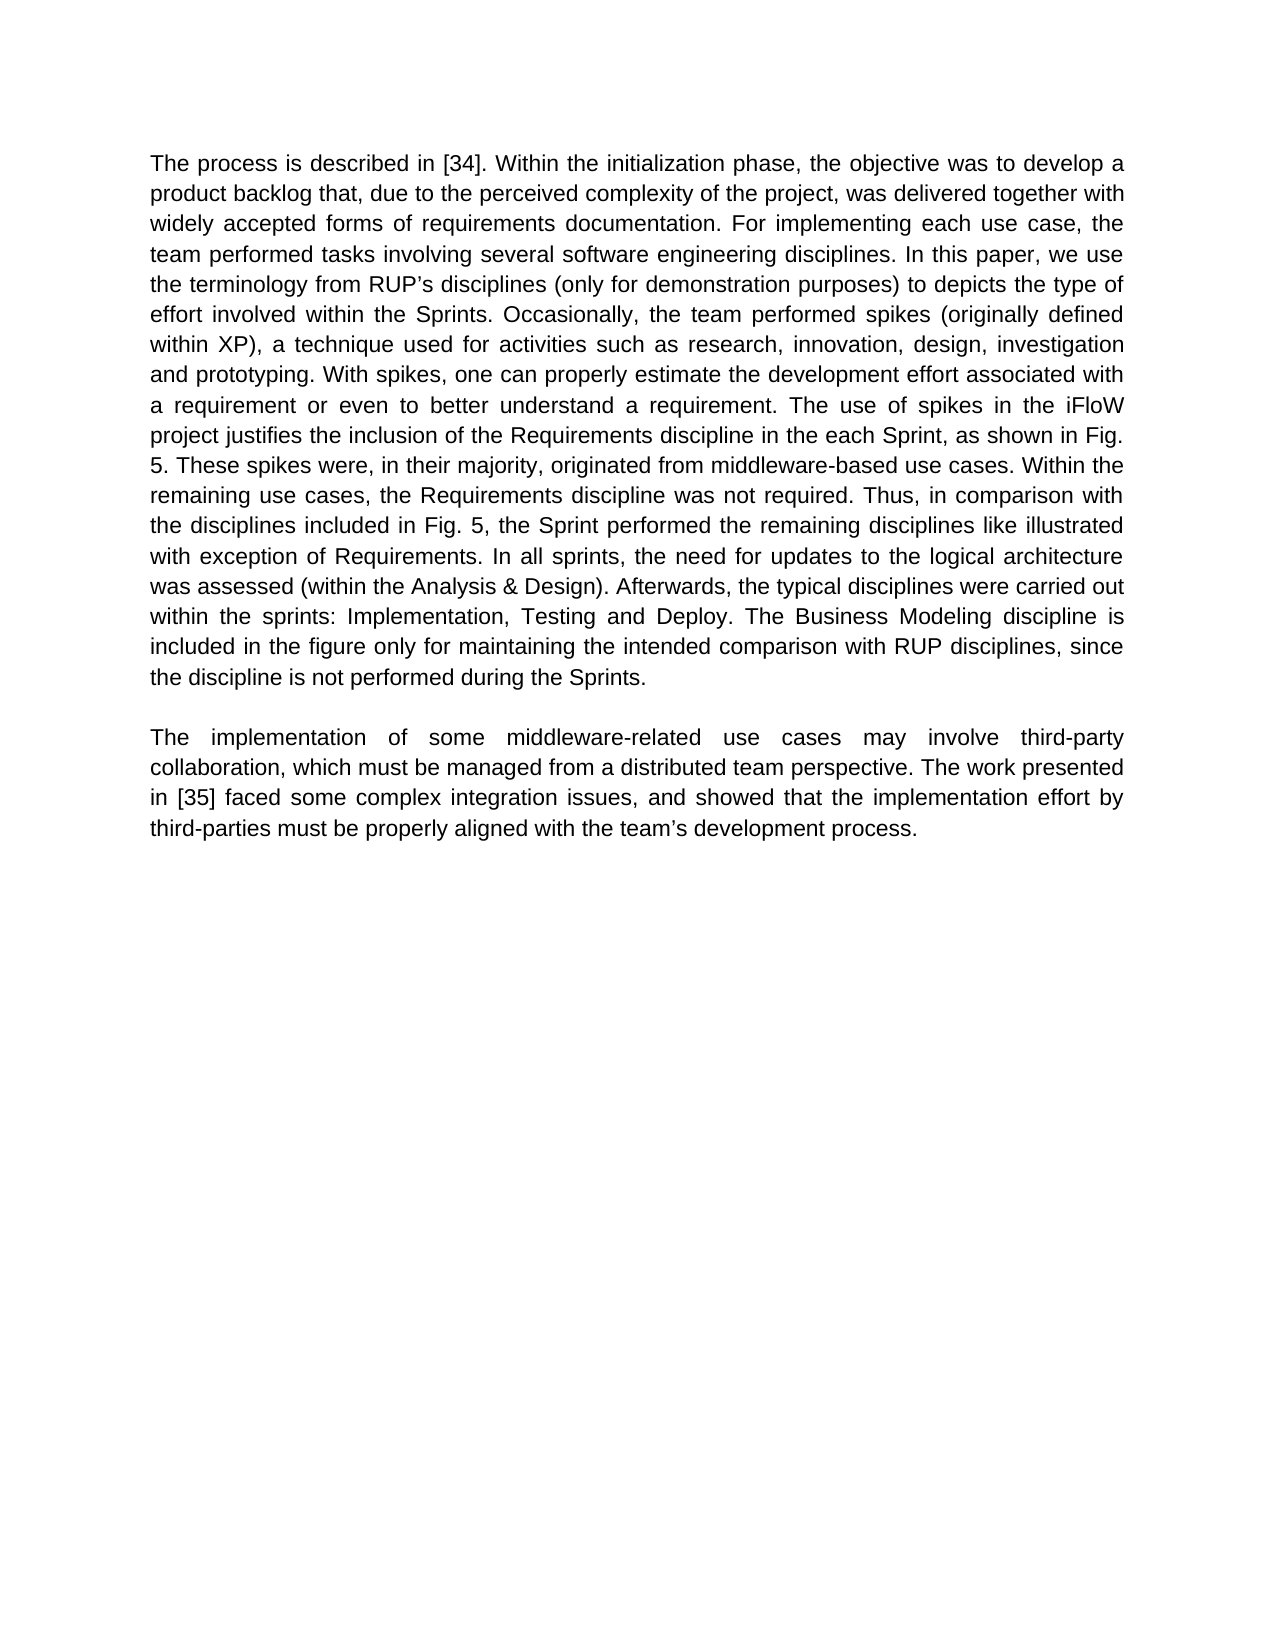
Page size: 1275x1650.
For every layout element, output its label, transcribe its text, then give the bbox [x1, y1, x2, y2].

text The implementation of some middleware-related use cases may involve third-party collaboration, which must be managed from a distributed team perspective. The work presented in [35] faced some complex integration issues, and showed that the implementation effort by third-parties must be properly aligned with the team’s development process. [150, 724, 1125, 841]
text The process is described in [34]. Within the initialization phase, the objective was to develop a product backlog that, due to the perceived complexity of the project, was delivered together with widely accepted forms of requirements documentation. For implementing each use case, the team performed tasks involving several software engineering disciplines. In this paper, we use the terminology from RUP’s disciplines (only for demonstration purposes) to depicts the type of effort involved within the Sprints. Occasionally, the team performed spikes (originally defined within XP), a technique used for activities such as research, innovation, design, investigation and prototyping. With spikes, one can properly estimate the development effort associated with a requirement or even to better understand a requirement. The use of spikes in the iFloW project justifies the inclusion of the Requirements discipline in the each Sprint, as shown in Fig. 5. These spikes were, in their majority, originated from middleware-based use cases. Within the remaining use cases, the Requirements discipline was not required. Thus, in comparison with the disciplines included in Fig. 5, the Sprint performed the remaining disciplines like illustrated with exception of Requirements. In all sprints, the need for updates to the logical architecture was assessed (within the Analysis & Design). Afterwards, the typical disciplines were carried out within the sprints: Implementation, Testing and Deploy. The Business Modeling discipline is included in the figure only for maintaining the intended comparison with RUP disciplines, since the discipline is not performed during the Sprints. [150, 150, 1125, 690]
